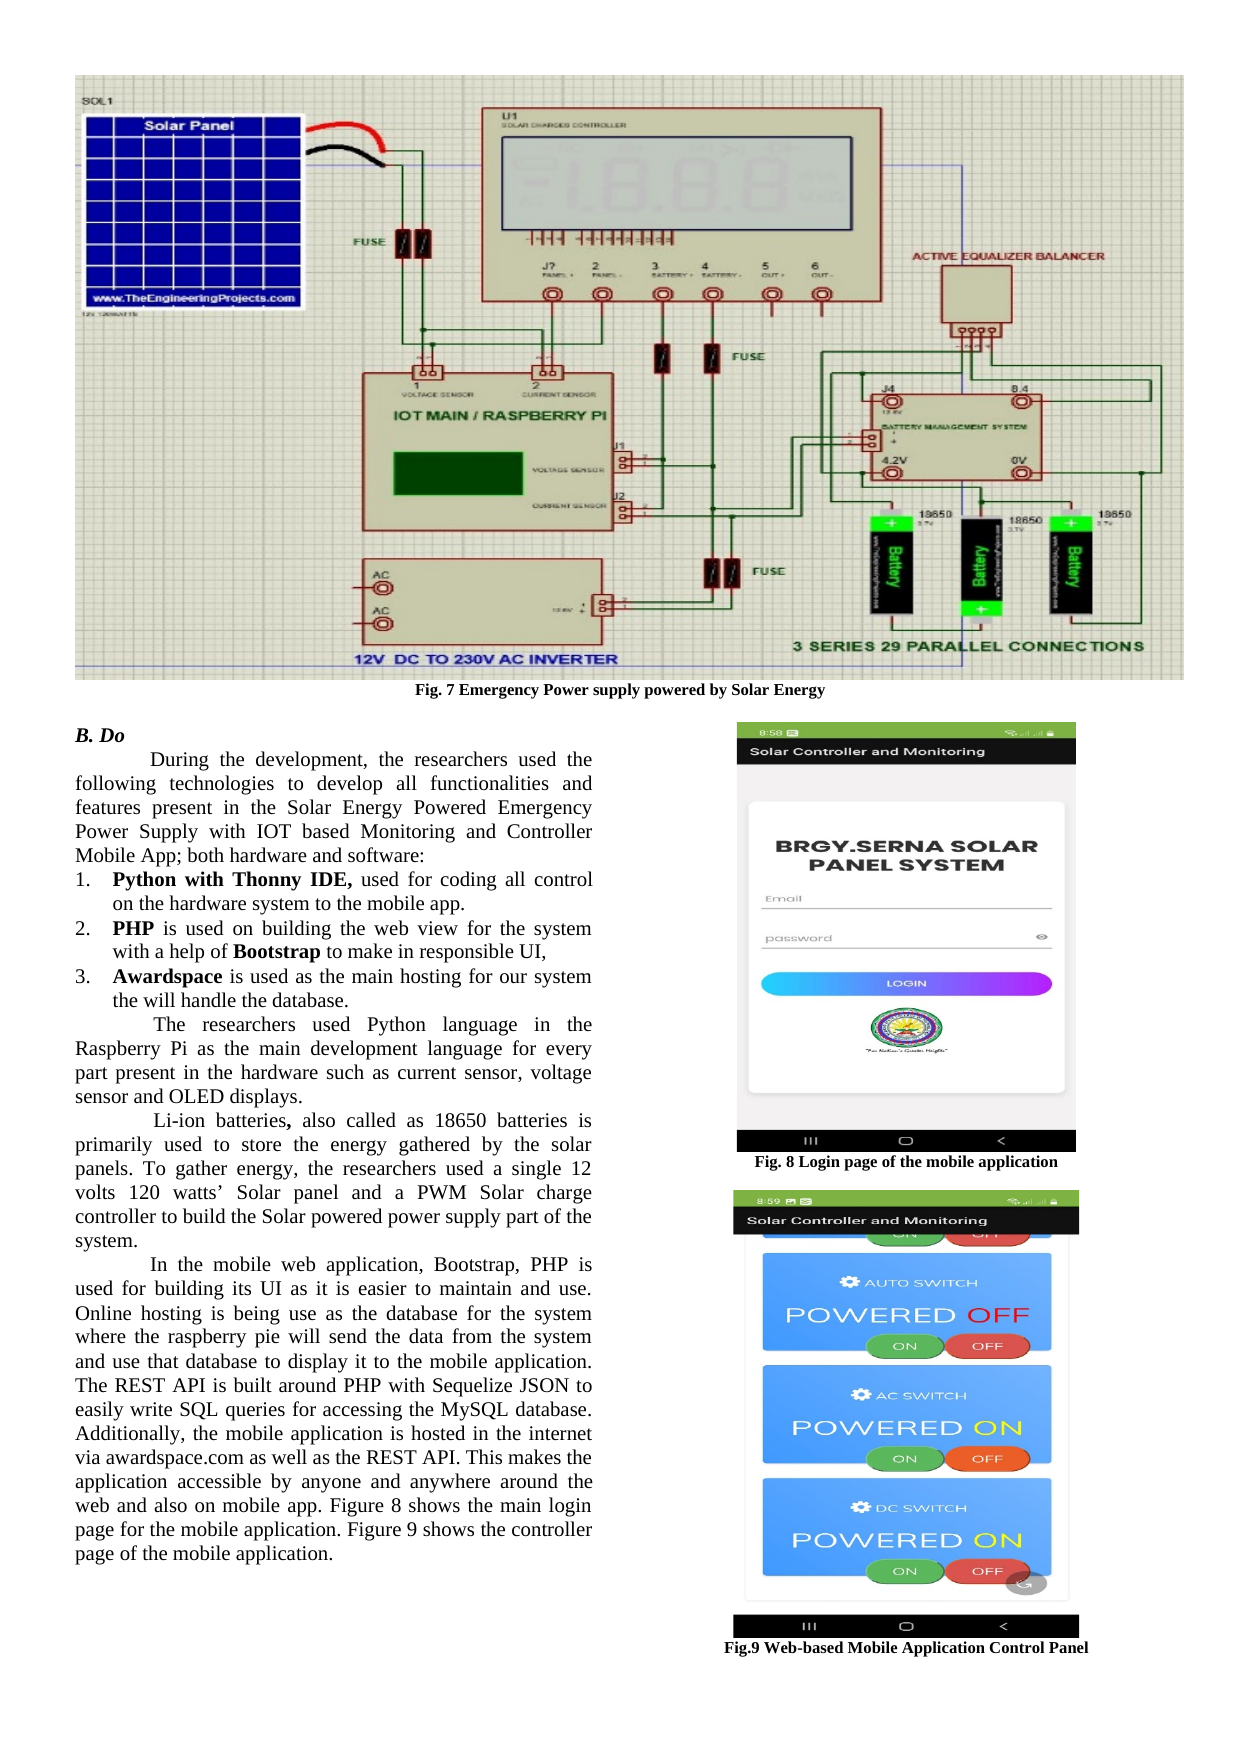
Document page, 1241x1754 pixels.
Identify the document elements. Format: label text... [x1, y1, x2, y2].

text Fig.9 Web-based Mobile Application Control Panel [647, 1638, 1165, 1657]
list Awardspace is used as the main hosting for our system the will handle the database. [75, 963, 593, 1012]
subtitle B. Do [75, 723, 593, 747]
picture [736, 722, 1076, 1152]
text In the mobile web application, Bootstrap, PHP is used for building its UI as it is easier to maintain and use. Online hosting is being use as the database for the system where the raspberry pie will send the data from the system and use that database to display it to the mobile application. The REST API is built around PHP with Sequelize JSON to easily write SQL queries for accessing the MySQL database. Additionally, the mobile application is hosted in the internet via awardspace.com as well as the REST API. This makes the application accessible by anyone and anywhere around the web and also on mobile app. Figure 8 shows the main login page for the mobile application. Figure 9 shows the controller page of the mobile application. [75, 1252, 593, 1565]
picture [733, 1190, 1080, 1638]
text During the development, the researchers used the following technologies to develop all functionalities and features present in the Solar Energy Powered Emergency Power Supply with IOT based Monitoring and Controller Mobile App; both hardware and software: [75, 747, 593, 867]
list Li-ion batteries, also called as 18650 batteries is primarily used to store the energy gathered by the solar panels. To gather energy, the researchers used a single 12 volts 120 watts’ Solar panel and a PWM Solar charge controller to build the Solar powered power supply part of the system. [75, 1108, 593, 1252]
text Fig. 7 Emergency Power supply powered by Solar Energy [75, 680, 1165, 699]
picture [75, 75, 1184, 680]
text Fig. 8 Login page of the mobile application [647, 1152, 1165, 1171]
list Python with Thonny IDE, used for coding all control on the hardware system to the mobile app. [75, 867, 593, 915]
list The researchers used Python language in the Raspberry Pi as the main development language for every part present in the hardware such as current sensor, voltage sensor and OLED displays. [75, 1012, 593, 1108]
list PHP is used on building the web view for the system with a help of Bootstrap to make in responsible UI, [75, 915, 593, 963]
